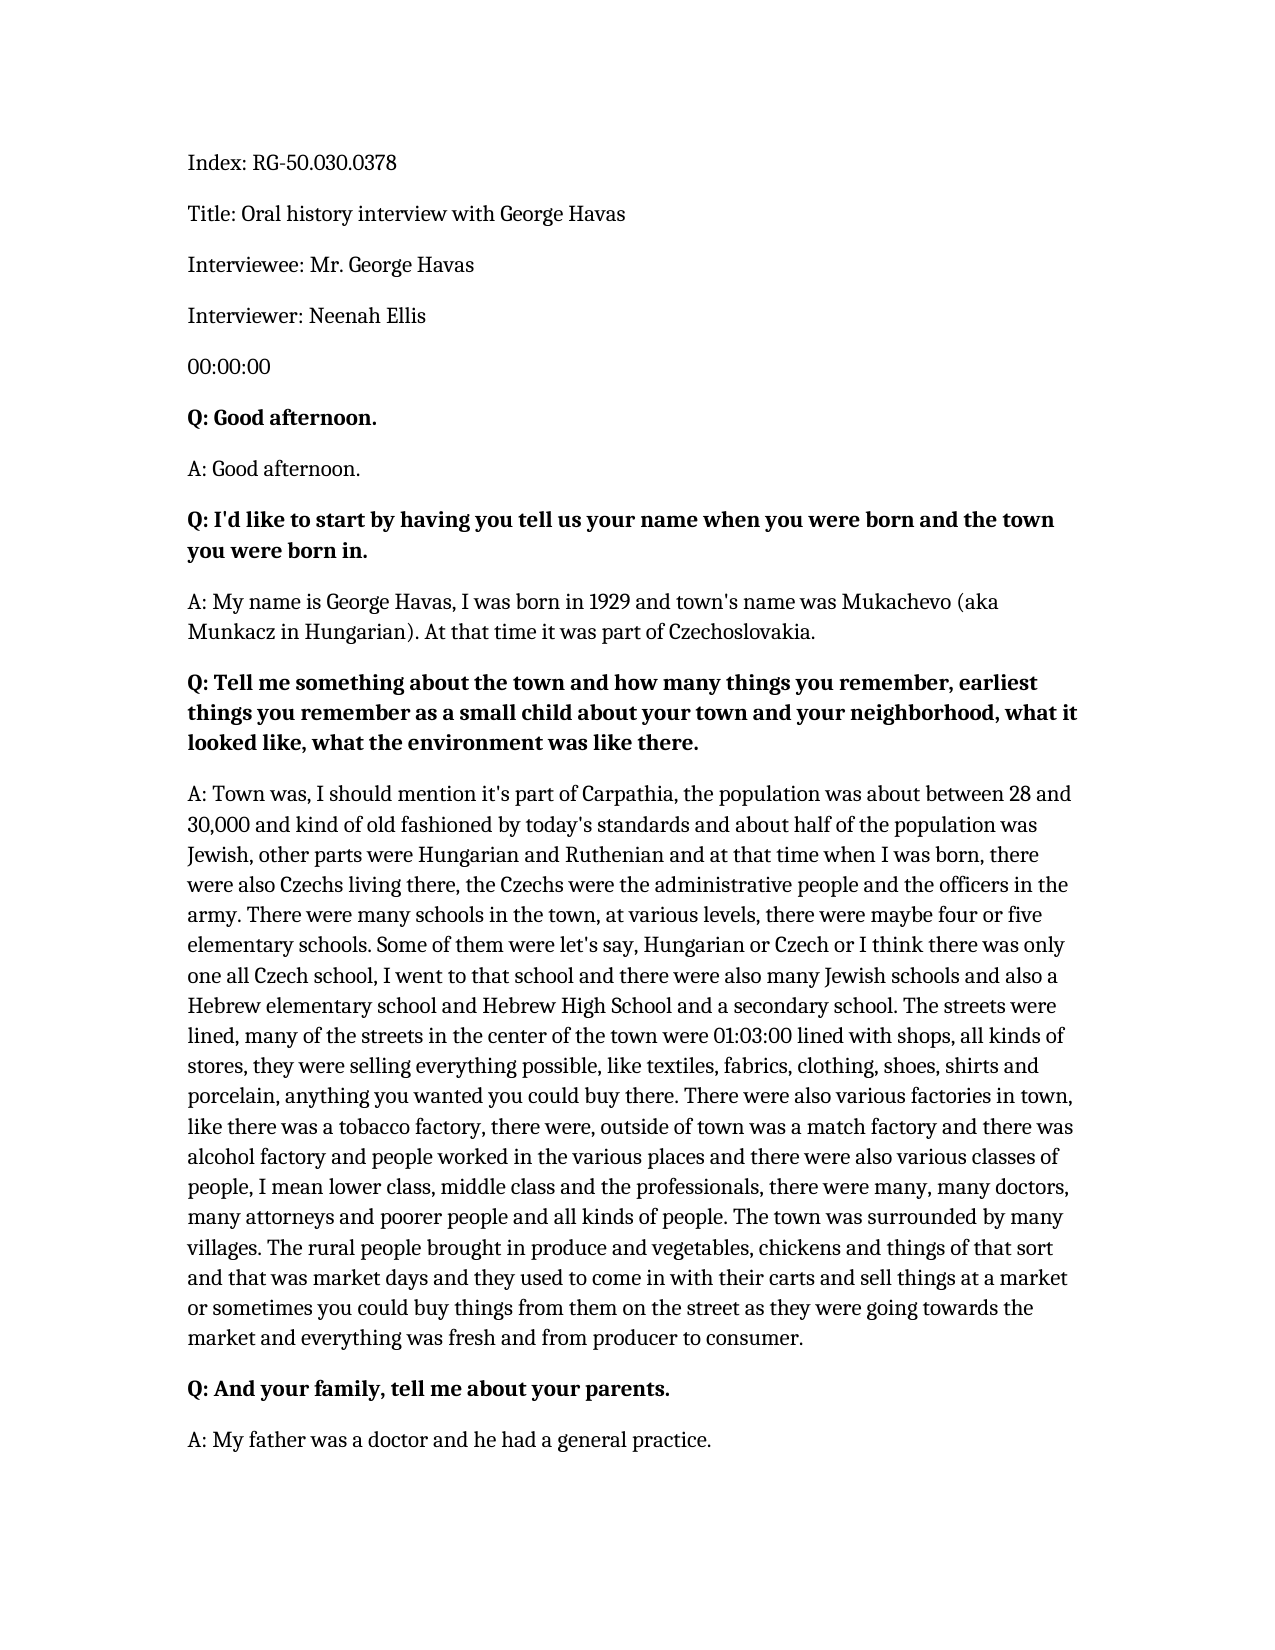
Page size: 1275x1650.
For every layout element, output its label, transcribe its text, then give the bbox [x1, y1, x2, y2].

text Title: Oral history interview with George Havas [187, 201, 1087, 227]
text Q: Tell me something about the town and how many things you remember, earliest things you remember as a small child about your town and your neighborhood, what it looked like, what the environment was like there. [187, 670, 1087, 757]
text A: My name is George Havas, I was born in 1929 and town's name was Mukachevo (aka Munkacz in Hungarian). At that time it was part of Czechoslovakia. [187, 588, 1087, 645]
text Q: Good afternoon. [187, 405, 1087, 432]
text A: Good afternoon. [187, 456, 1087, 483]
text Q: I'd like to start by having you tell us your name when you were born and the town you were born in. [187, 507, 1087, 564]
text Interviewee: Mr. George Havas [187, 252, 1087, 278]
text A: My father was a doctor and he had a general practice. [187, 1427, 1087, 1453]
text Index: RG-50.030.0378 [187, 150, 1087, 176]
text Q: And your family, tell me about your parents. [187, 1376, 1087, 1402]
text 00:00:00 [187, 354, 1087, 381]
text Interviewer: Neenah Ellis [187, 303, 1087, 329]
text A: Town was, I should mention it's part of Carpathia, the population was about between 28 and 30,000 and kind of old fashioned by today's standards and about half of the population was Jewish, other parts were Hungarian and Ruthenian and at that time when I was born, there were also Czechs living there, the Czechs were the administrative people and the officers in the army. There were many schools in the town, at various levels, there were maybe four or five elementary schools. Some of them were let's say, Hungarian or Czech or I think there was only one all Czech school, I went to that school and there were also many Jewish schools and also a Hebrew elementary school and Hebrew High School and a secondary school. The streets were lined, many of the streets in the center of the town were 01:03:00 lined with shops, all kinds of stores, they were selling everything possible, like textiles, fabrics, clothing, shoes, shirts and porcelain, anything you wanted you could buy there. There were also various factories in town, like there was a tobacco factory, there were, outside of town was a match factory and there was alcohol factory and people worked in the various places and there were also various classes of people, I mean lower class, middle class and the professionals, there were many, many doctors, many attorneys and poorer people and all kinds of people. The town was surrounded by many villages. The rural people brought in produce and vegetables, chickens and things of that sort and that was market days and they used to come in with their carts and sell things at a market or sometimes you could buy things from them on the street as they were going towards the market and everything was fresh and from producer to consumer. [187, 781, 1087, 1351]
